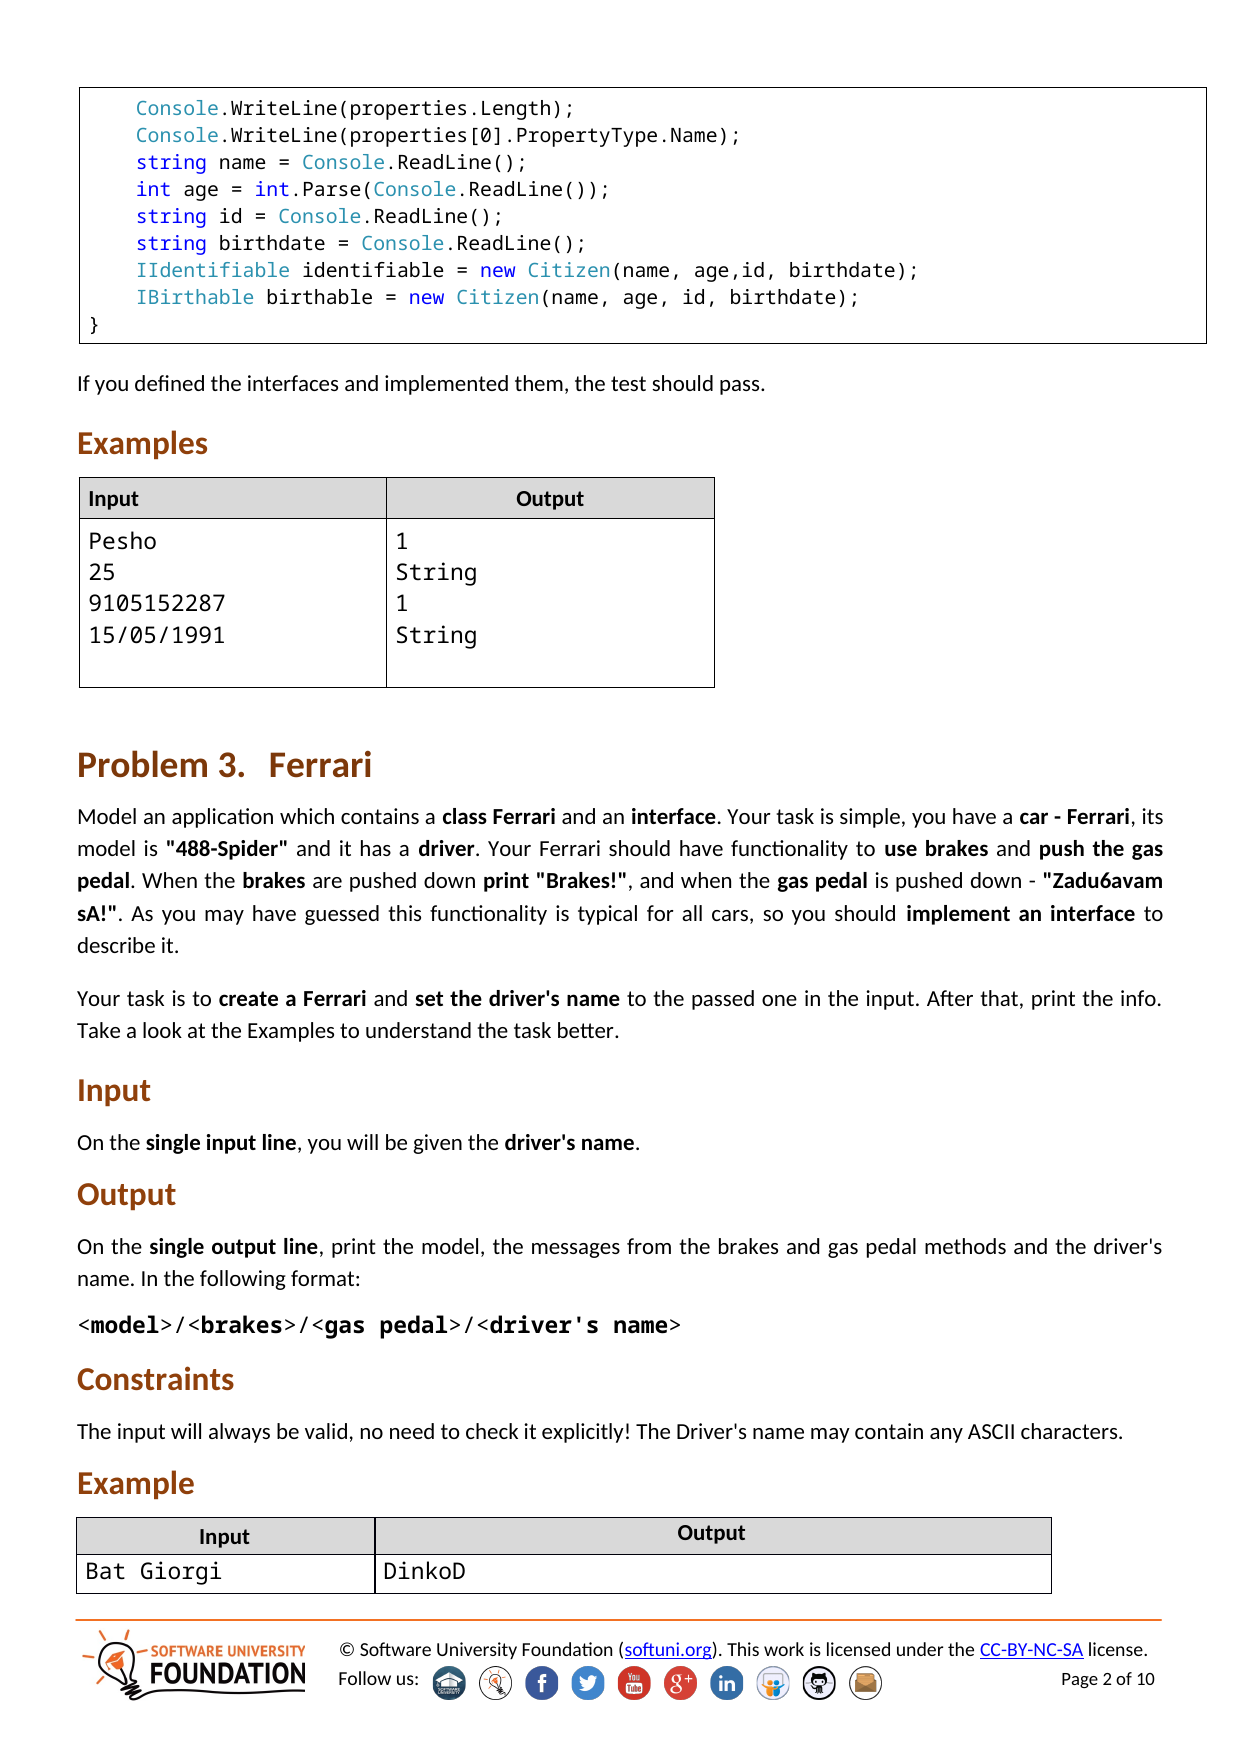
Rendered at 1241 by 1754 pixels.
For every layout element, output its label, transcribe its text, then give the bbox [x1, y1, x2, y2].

subtitle Output [77, 1173, 1163, 1214]
picture [479, 1666, 512, 1700]
text If you defined the interfaces and implemented them, the test should pass. [77, 369, 1163, 397]
picture [710, 1666, 744, 1700]
subtitle Ferrari [77, 741, 1163, 787]
subtitle Input [77, 1069, 1163, 1110]
table_cell 1 String 1 String [387, 519, 714, 687]
text On the single output line, print the model, the messages from the brakes and gas pedal methods and the driver's name. In the following format: [77, 1232, 1163, 1293]
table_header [80, 88, 1206, 343]
table_header Output [376, 1518, 1051, 1554]
text Model an application which contains a class Ferrari and an interface. Your task is simple, you have a car - Ferrari, its model is "488-Spider" and it has a driver. Your Ferrari should have functionality to use brakes and push the gas pedal. When the brakes are pushed down print "Brakes!", and when the gas pedal is pushed down - "Zadu6avam sA!". As you may have guessed this functionality is typical for all cars, so you should implement an interface to describe it. [77, 802, 1163, 959]
table_header Output [387, 478, 714, 518]
subtitle Examples [77, 422, 1163, 463]
picture [802, 1666, 836, 1700]
table_cell Pesho 25 9105152287 15/05/1991 [80, 519, 386, 687]
subtitle Constraints [77, 1358, 1163, 1398]
list The input will always be valid, no need to check it explicitly! The Driver's name may contain any ASCII characters. [77, 1417, 1163, 1445]
subtitle Example [77, 1462, 1163, 1502]
table_header Input [77, 1518, 374, 1554]
text <model>/<brakes>/<gas pedal>/<driver's name> [77, 1309, 1163, 1341]
picture [756, 1666, 790, 1700]
picture [432, 1666, 466, 1700]
picture [664, 1666, 697, 1700]
table_cell DinkoD [376, 1555, 1051, 1593]
picture [571, 1666, 605, 1700]
picture [617, 1666, 651, 1700]
picture [81, 1628, 305, 1701]
text Your task is to create a Ferrari and set the driver's name to the passed one in the input. After that, print the info. Take a look at the Examples to understand the task better. [77, 984, 1163, 1044]
picture [525, 1666, 559, 1700]
text On the single input line, you will be given the driver's name. [77, 1128, 1163, 1156]
picture [849, 1666, 882, 1700]
table_cell Bat Giorgi [77, 1555, 374, 1593]
table_header Input [80, 478, 386, 518]
